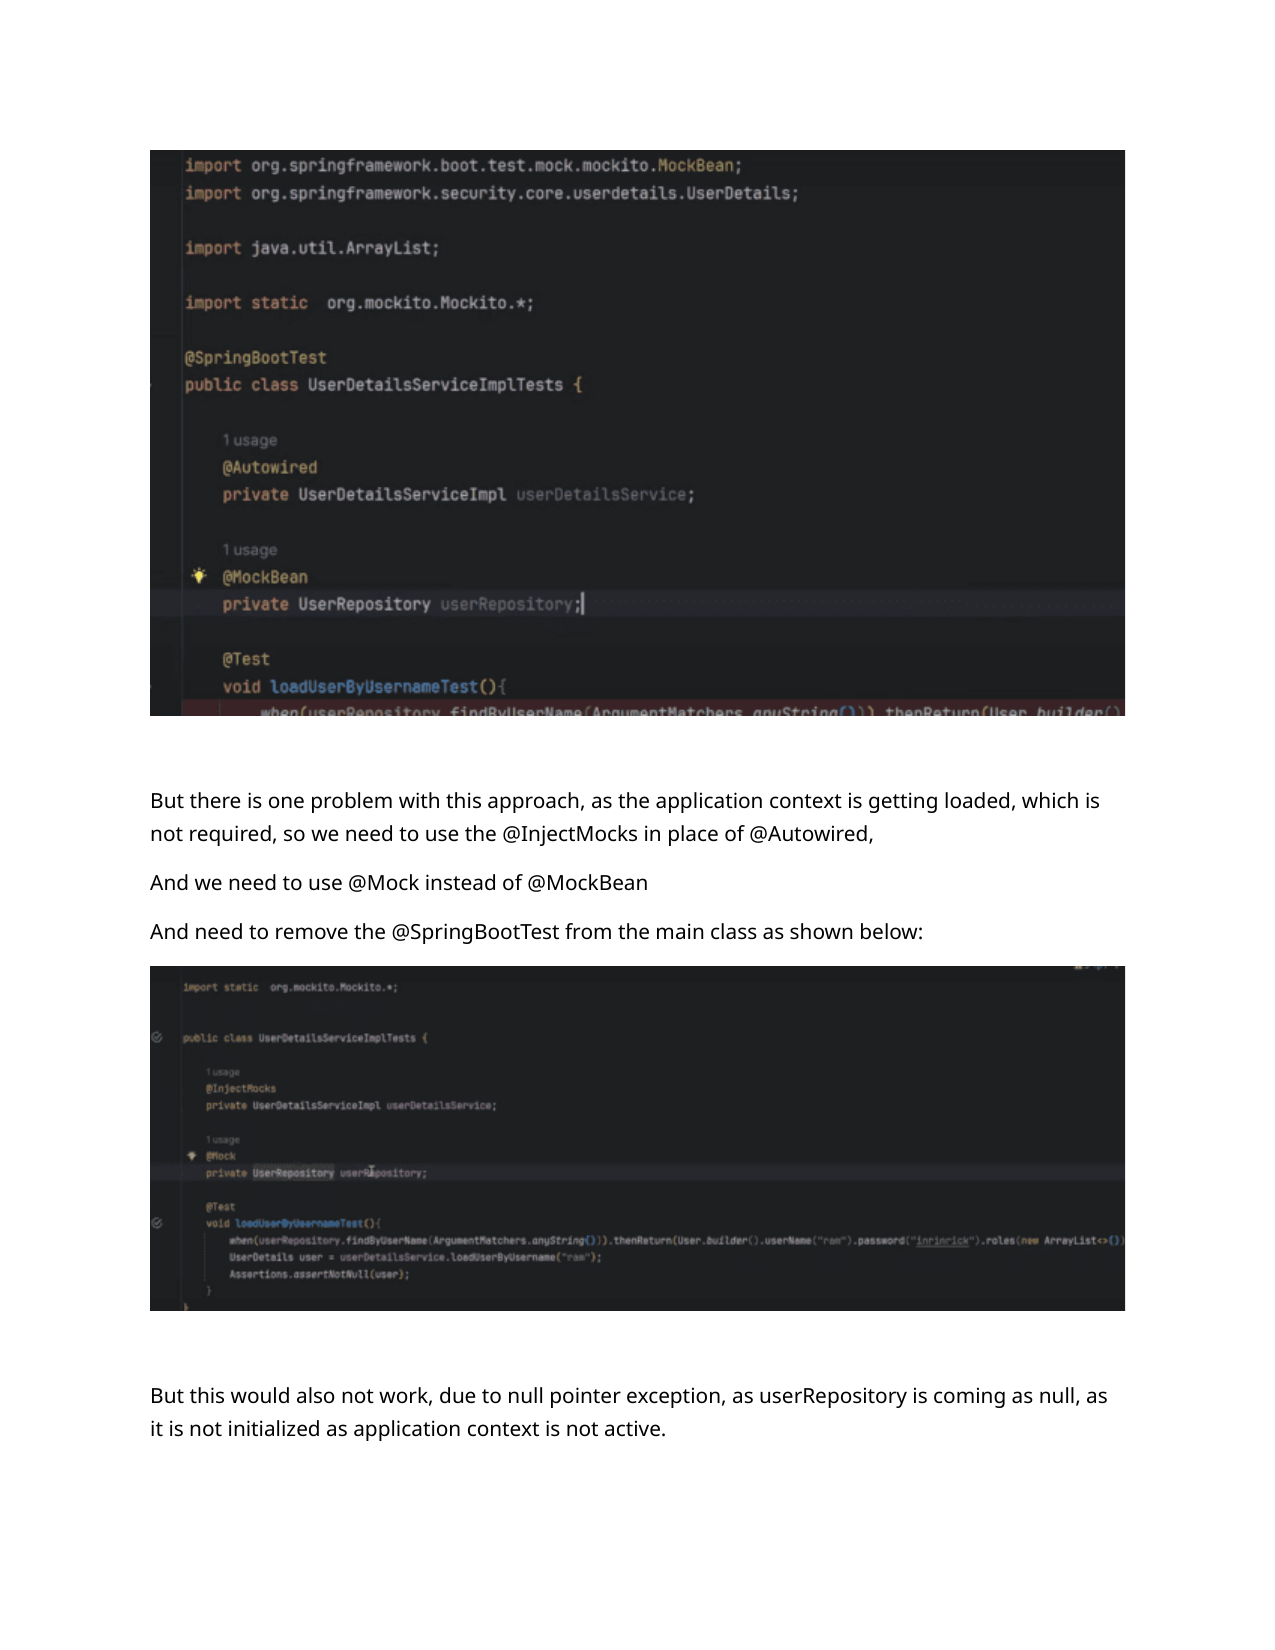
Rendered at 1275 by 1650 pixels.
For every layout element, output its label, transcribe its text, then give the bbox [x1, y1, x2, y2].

text But this would also not work, due to null pointer exception, as userRepository is coming as null, as it is not initialized as application context is not active. [150, 1382, 1125, 1443]
text But there is one problem with this approach, as the application context is getting loaded, which is not required, so we need to use the @InjectMocks in place of @Autowired, [150, 786, 1125, 847]
picture [150, 966, 1125, 1311]
text And need to remove the @SpringBootTest from the main class as shown below: [150, 917, 1125, 946]
picture [150, 150, 1125, 716]
text And we need to use @Mock instead of @MockBean [150, 868, 1125, 897]
